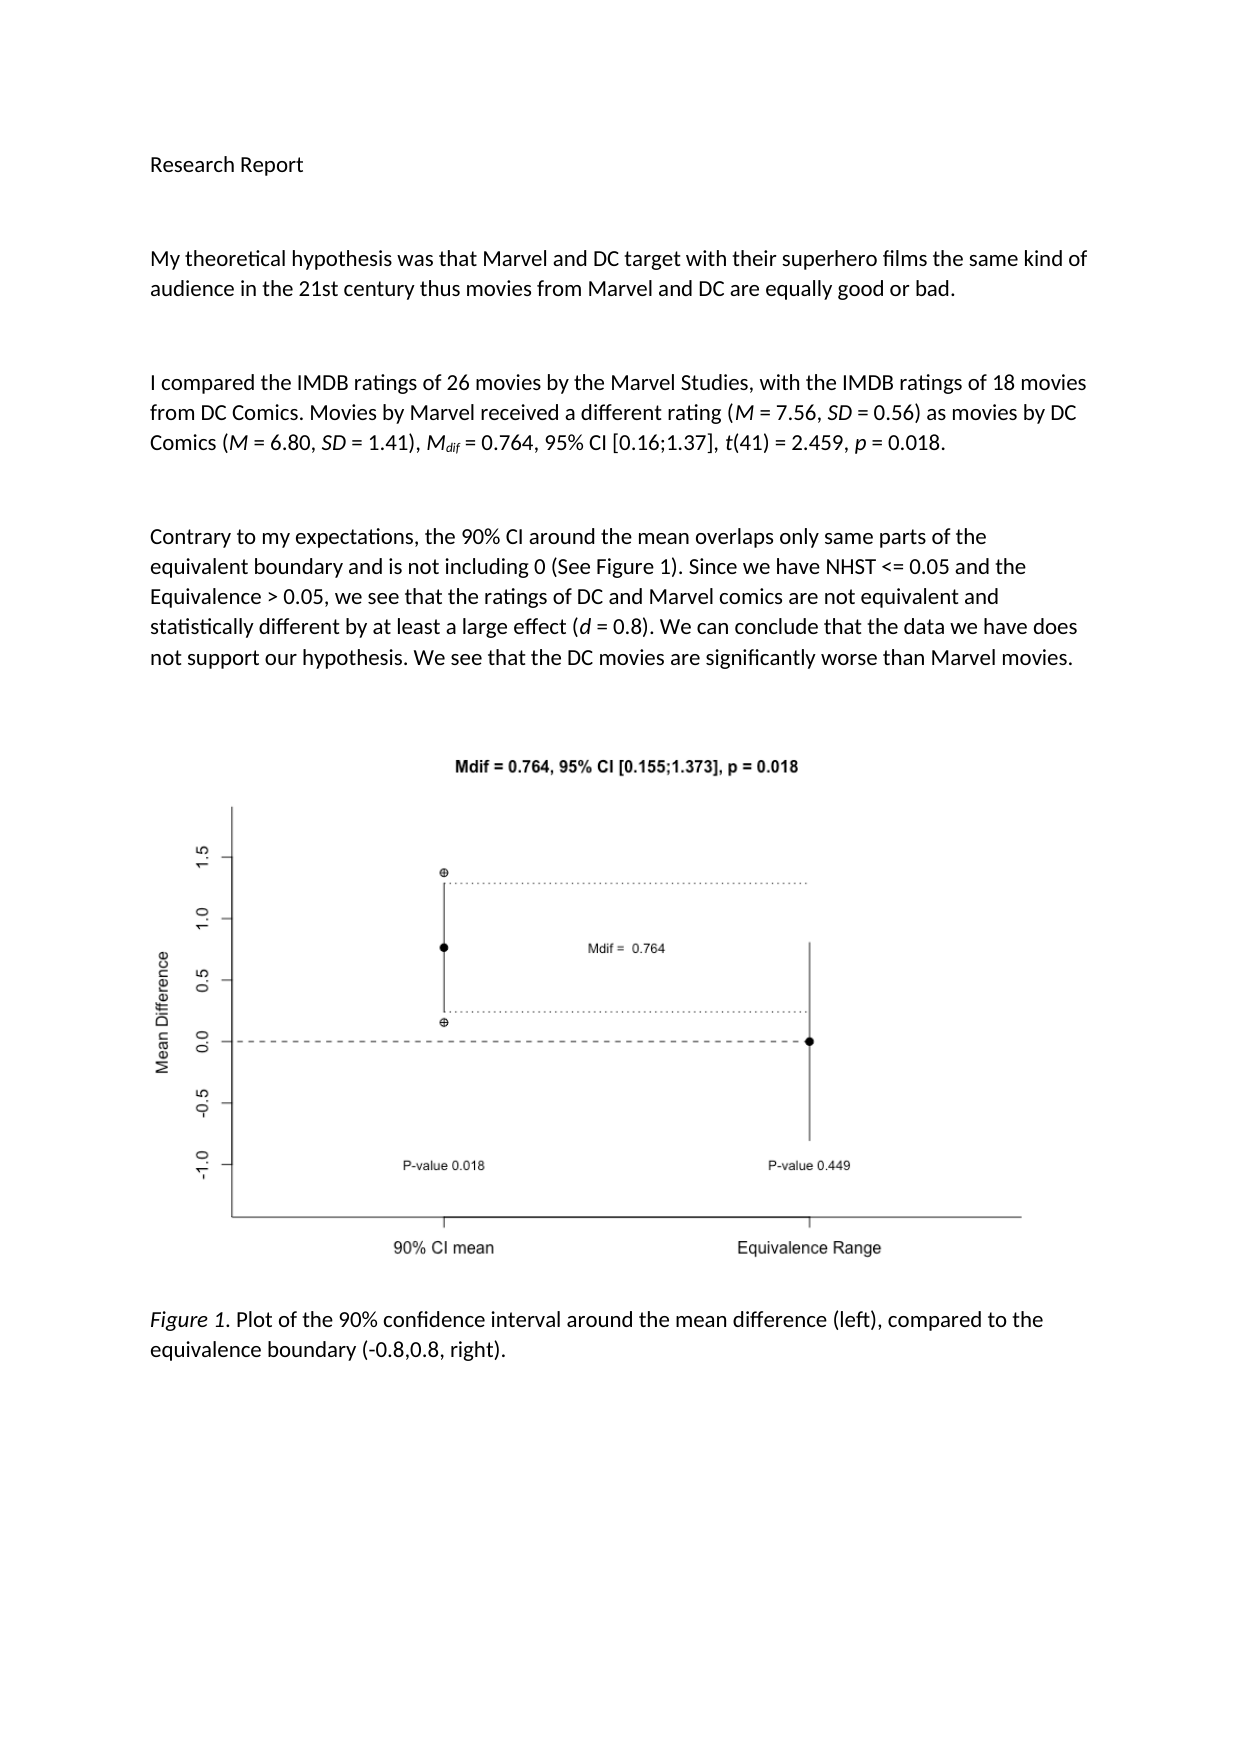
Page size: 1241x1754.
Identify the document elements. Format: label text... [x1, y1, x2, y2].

text My theoretical hypothesis was that Marvel and DC target with their superhero films the same kind of audience in the 21st century thus movies from Marvel and DC are equally good or bad. [150, 244, 1090, 302]
text Contrary to my expectations, the 90% CI around the mean overlaps only same parts of the equivalent boundary and is not including 0 (See Figure 1). Since we have NHST <= 0.05 and the Equivalence > 0.05, we see that the ratings of DC and Marvel comics are not equivalent and statistically different by at least a large effect (d = 0.8). We can conclude that the data we have does not support our hypothesis. We see that the DC movies are significantly worse than Marvel movies. [150, 522, 1090, 671]
picture [150, 736, 1048, 1287]
text Research Report [150, 150, 1090, 178]
text I compared the IMDB ratings of 26 movies by the Marvel Studies, with the IMDB ratings of 18 movies from DC Comics. Movies by Marvel received a different rating (M = 7.56, SD = 0.56) as movies by DC Comics (M = 6.80, SD = 1.41), Mdif = 0.764, 95% CI [0.16;1.37], t(41) = 2.459, p = 0.018. [150, 368, 1090, 456]
text Figure 1. Plot of the 90% confidence interval around the mean difference (left), compared to the equivalence boundary (-0.8,0.8, right). [150, 1305, 1090, 1363]
